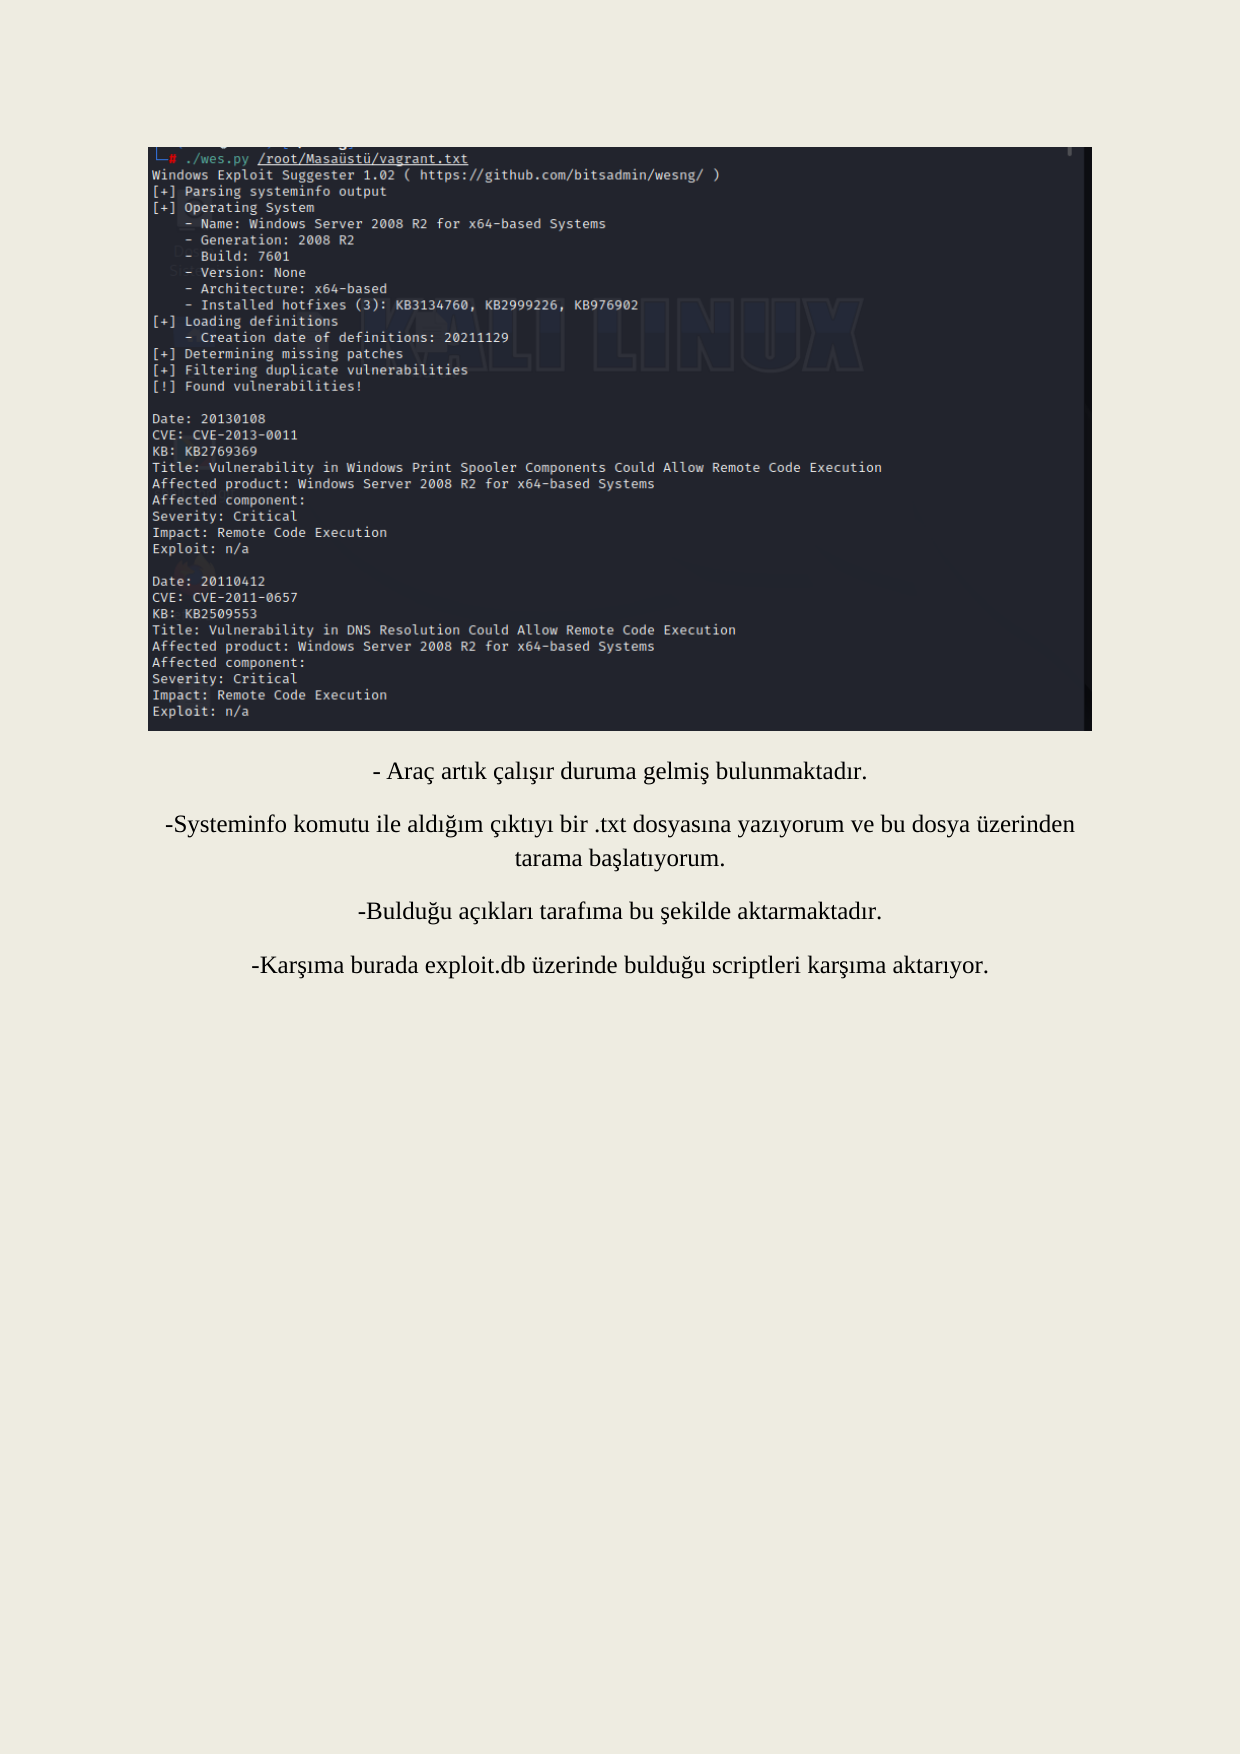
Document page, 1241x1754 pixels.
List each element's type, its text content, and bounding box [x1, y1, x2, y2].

picture [148, 147, 1092, 731]
text -Karşıma burada exploit.db üzerinde bulduğu scriptleri karşıma aktarıyor. [148, 950, 1093, 979]
text - Araç artık çalışır duruma gelmiş bulunmaktadır. [148, 756, 1093, 784]
text -Systeminfo komutu ile aldığım çıktıyı bir .txt dosyasına yazıyorum ve bu dosya üzerinden tarama başlatıyorum. [148, 809, 1093, 871]
text -Bulduğu açıkları tarafıma bu şekilde aktarmaktadır. [148, 896, 1093, 925]
